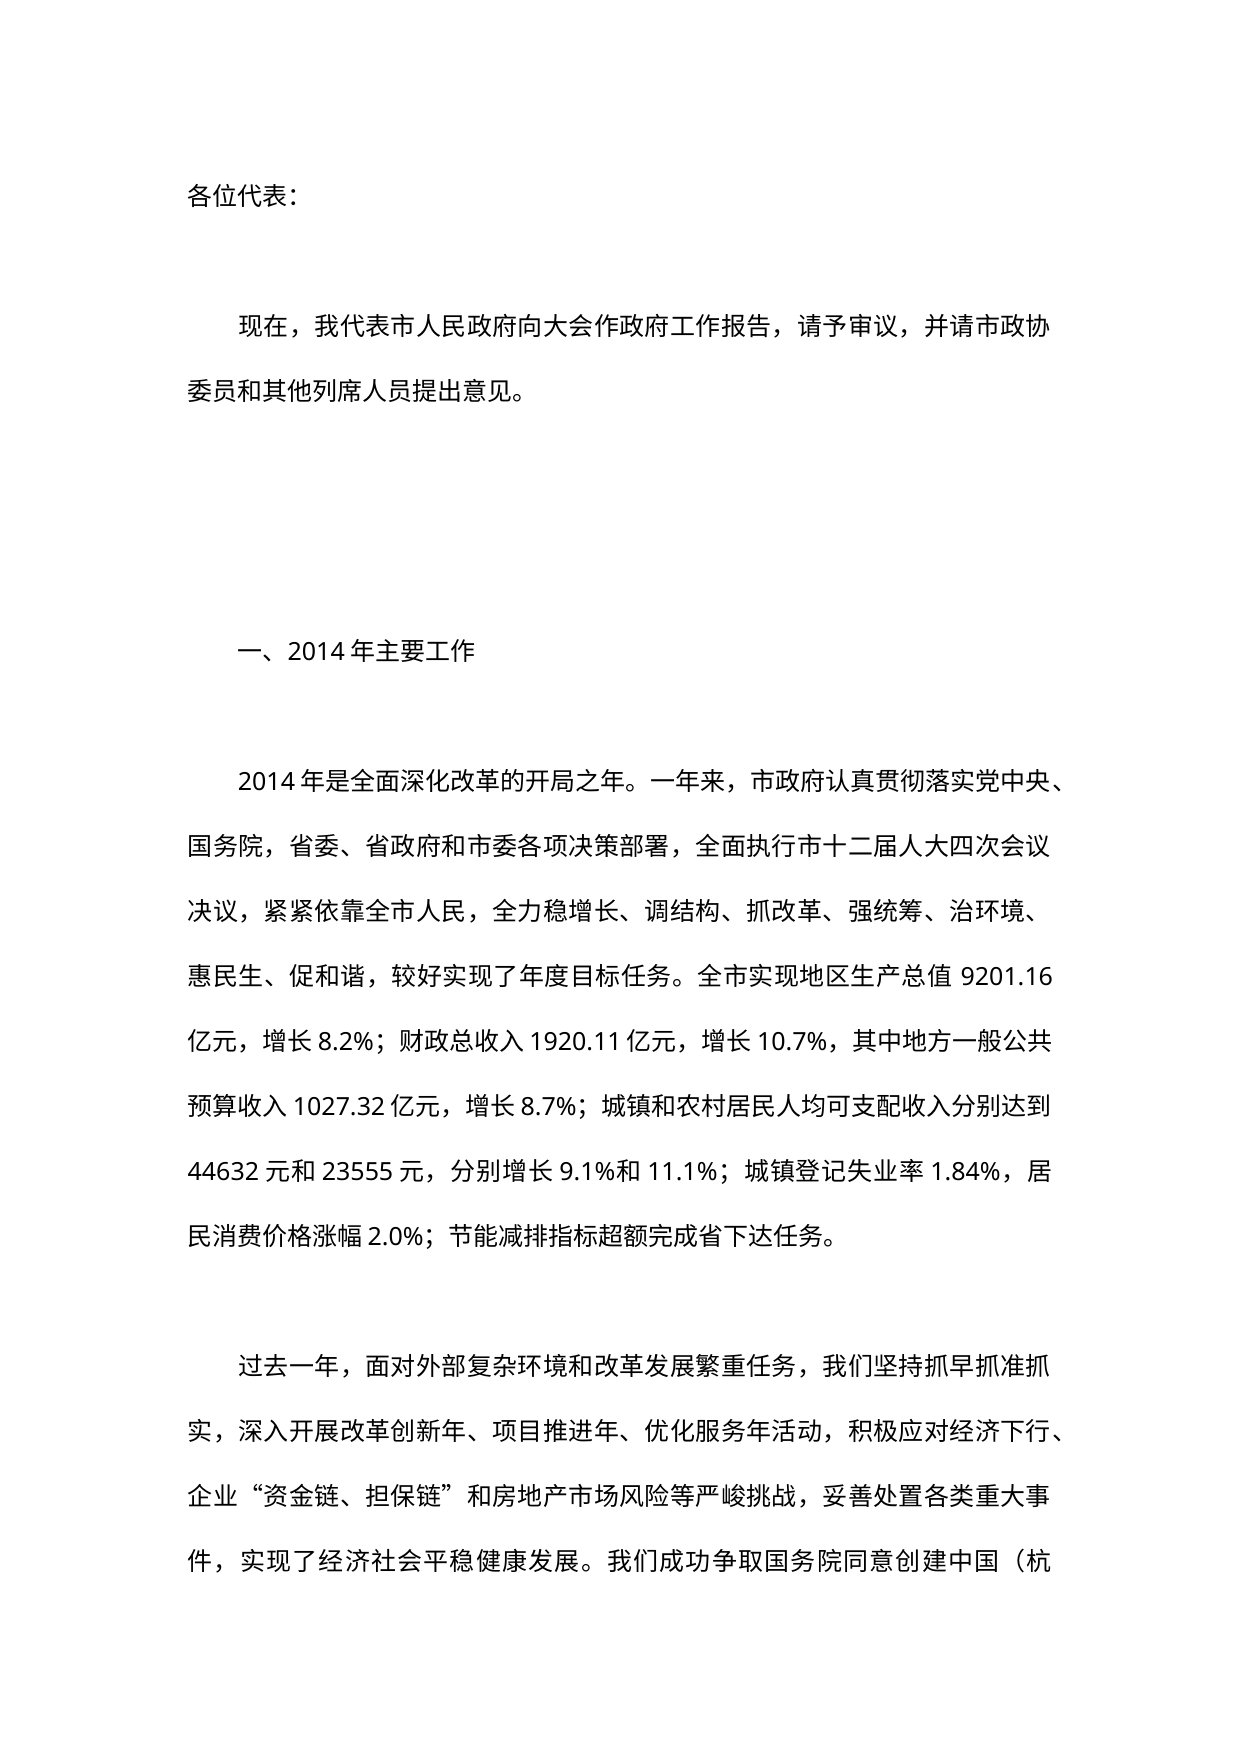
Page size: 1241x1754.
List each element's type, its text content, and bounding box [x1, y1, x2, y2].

text 2014年是全面深化改革的开局之年。一年来，市政府认真贯彻落实党中央、国务院，省委、省政府和市委各项决策部署，全面执行市十二届人大四次会议决议，紧紧依靠全市人民，全力稳增长、调结构、抓改革、强统筹、治环境、惠民生、促和谐，较好实现了年度目标任务。全市实现地区生产总值9201.16亿元，增长8.2%；财政总收入1920.11亿元，增长10.7%，其中地方一般公共预算收入1027.32亿元，增长8.7%；城镇和农村居民人均可支配收入分别达到44632元和23555元，分别增长9.1%和11.1%；城镇登记失业率1.84%，居民消费价格涨幅2.0%；节能减排指标超额完成省下达任务。 [187, 747, 1053, 1267]
text 各位代表： [187, 162, 1053, 227]
text 一、2014年主要工作 [187, 617, 1053, 682]
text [187, 1332, 1053, 1592]
text 现在，我代表市人民政府向大会作政府工作报告，请予审议，并请市政协委员和其他列席人员提出意见。 [187, 292, 1053, 422]
